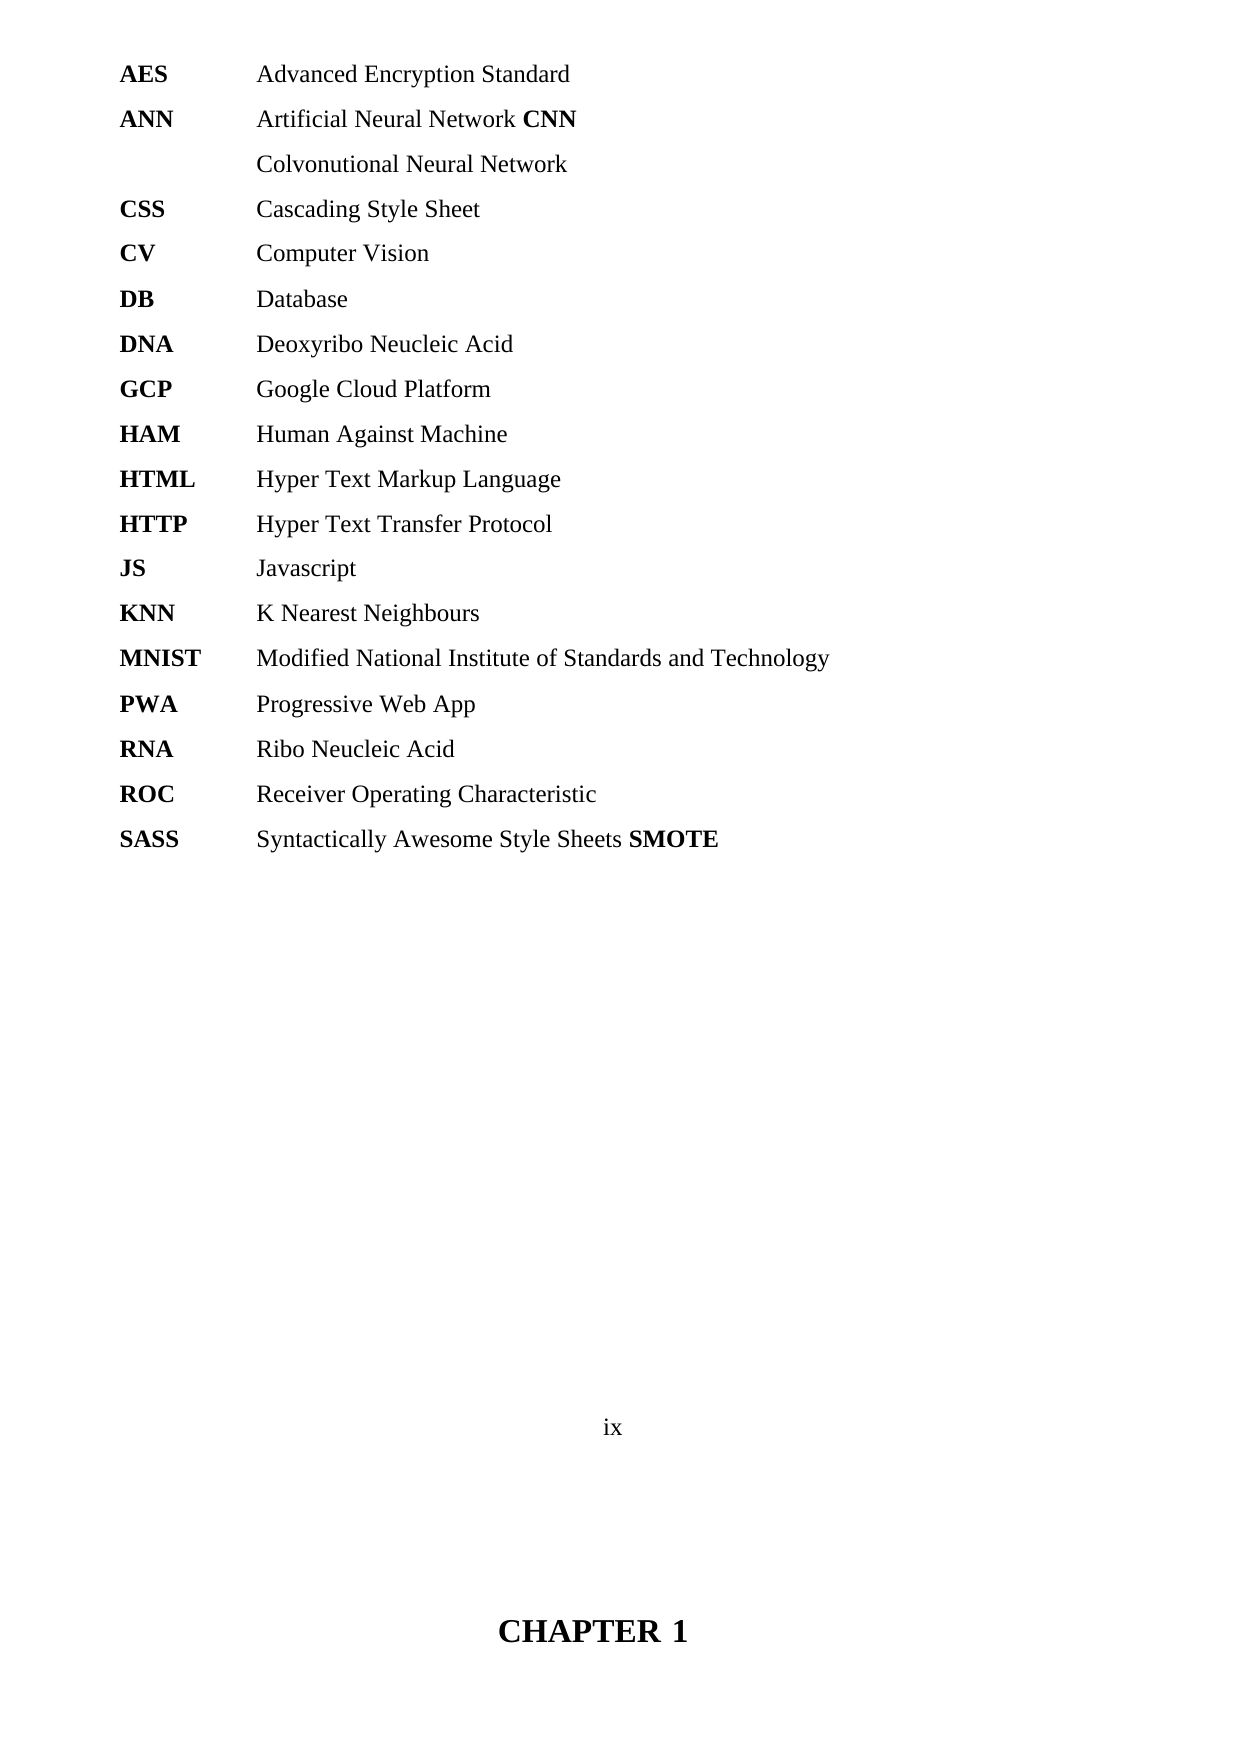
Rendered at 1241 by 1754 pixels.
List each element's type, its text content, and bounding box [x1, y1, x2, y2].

text DNA Deoxyribo Neucleic Acid [119, 329, 1181, 358]
text KNN K Nearest Neighbours [119, 598, 1181, 627]
text AES Advanced Encryption Standard [119, 59, 1181, 88]
text MNIST Modified National Institute of Standards and Technology [119, 643, 1181, 672]
text CHAPTER 1 [280, 1611, 906, 1650]
text CV Computer Vision [119, 238, 1181, 267]
text RNA Ribo Neucleic Acid [119, 734, 1181, 763]
text GCP Google Cloud Platform [119, 374, 1181, 403]
text ix [44, 1412, 1181, 1441]
text SASS Syntactically Awesome Style Sheets SMOTE [119, 824, 721, 853]
text PWA Progressive Web App [119, 689, 1181, 717]
text ANN Artificial Neural Network CNN Colvonutional Neural Network CSS Cascading Style Sheet [119, 104, 585, 222]
text HAM Human Against Machine HTML Hyper Text Markup Language HTTP Hyper Text Transfer Protocol JS Javascript [119, 419, 577, 582]
text DB Database [119, 284, 1181, 312]
text ROC Receiver Operating Characteristic [119, 779, 1181, 808]
